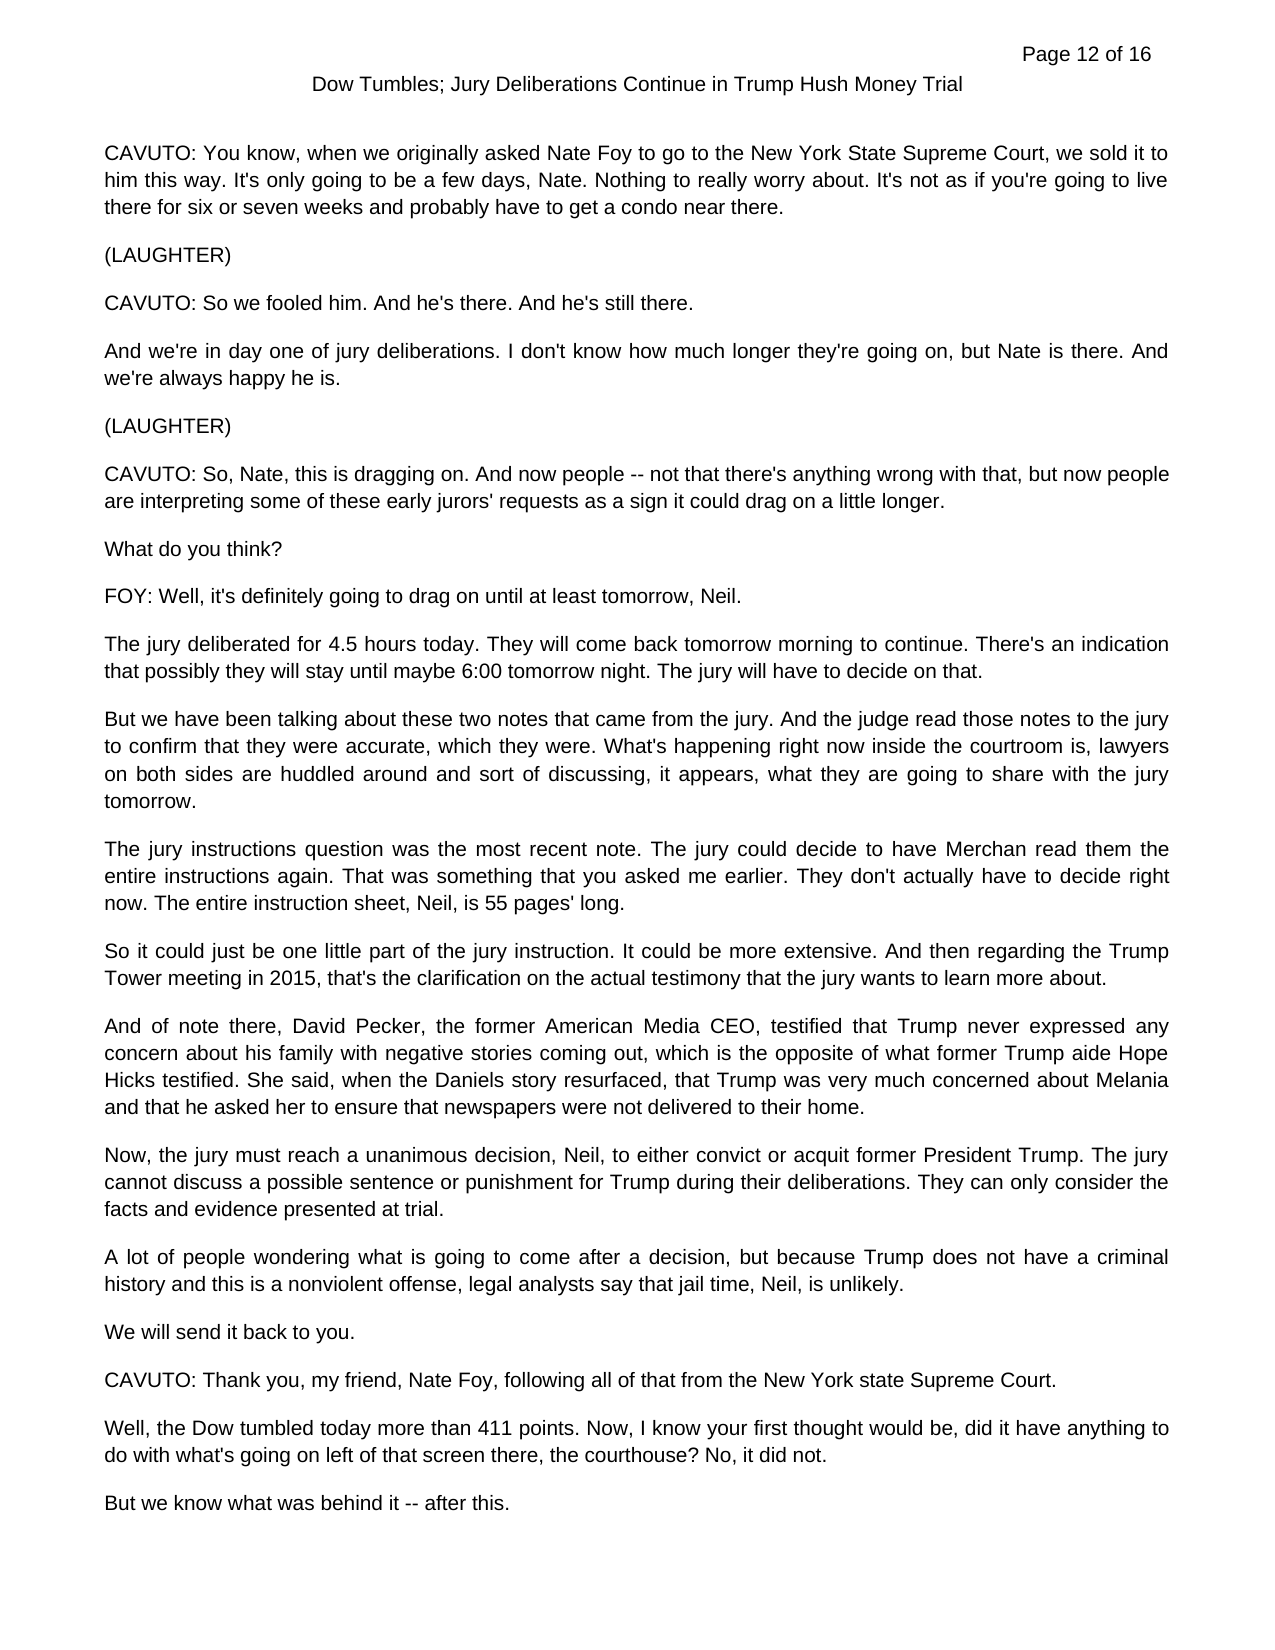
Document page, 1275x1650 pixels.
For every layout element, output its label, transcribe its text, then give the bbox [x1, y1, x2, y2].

text But we know what was behind it -- after this. [104, 1487, 1171, 1514]
text CAVUTO: Thank you, my friend, Nate Foy, following all of that from the New York state Supreme Court. [104, 1364, 1171, 1392]
text (LAUGHTER) [104, 410, 1171, 437]
text What do you think? [104, 533, 1171, 560]
text CAVUTO: So, Nate, this is dragging on. And now people -- not that there's anything wrong with that, but now people are interpreting some of these early jurors' requests as a sign it could drag on a little longer. [104, 458, 1171, 512]
text The jury deliberated for 4.5 hours today. They will come back tomorrow morning to continue. There's an indication that possibly they will stay until maybe 6:00 tomorrow night. The jury will have to decide on that. [104, 629, 1171, 683]
text CAVUTO: You know, when we originally asked Nate Foy to go to the New York State Supreme Court, we sold it to him this way. It's only going to be a few days, Nate. Nothing to really worry about. It's not as if you're going to live there for six or seven weeks and probably have to get a condo near there. [104, 137, 1171, 219]
text We will send it back to you. [104, 1317, 1171, 1344]
text The jury instructions question was the most recent note. The jury could decide to have Merchan read them the entire instructions again. That was something that you asked me earlier. They don't actually have to decide right now. The entire instruction sheet, Neil, is 55 pages' long. [104, 833, 1171, 914]
text Now, the jury must reach a unanimous decision, Neil, to either convict or acquit former President Trump. The jury cannot discuss a possible sentence or punishment for Trump during their deliberations. They can only consider the facts and evidence presented at trial. [104, 1139, 1171, 1221]
text (LAUGHTER) [104, 239, 1171, 267]
text And of note there, David Pecker, the former American Media CEO, testified that Trump never expressed any concern about his family with negative stories coming out, which is the opposite of what former Trump aide Hope Hicks testified. She said, when the Daniels story resurfaced, that Trump was very much concerned about Melania and that he asked her to ensure that newspapers were not delivered to their home. [104, 1010, 1171, 1119]
text A lot of people wondering what is going to come after a decision, but because Trump does not have a criminal history and this is a nonviolent offense, legal analysts say that jail time, Neil, is unlikely. [104, 1242, 1171, 1296]
text CAVUTO: So we fooled him. And he's there. And he's still there. [104, 287, 1171, 314]
text FOY: Well, it's definitely going to drag on until at least tomorrow, Neil. [104, 581, 1171, 608]
text But we have been talking about these two notes that came from the jury. And the judge read those notes to the jury to confirm that they were accurate, which they were. What's happening right now inside the courtroom is, lawyers on both sides are huddled around and sort of discussing, it appears, what they are going to share with the jury tomorrow. [104, 704, 1171, 812]
text Well, the Dow tumbled today more than 411 points. Now, I know your first thought would be, did it have anything to do with what's going on left of that screen there, the courthouse? No, it did not. [104, 1412, 1171, 1467]
text And we're in day one of jury deliberations. I don't know how much longer they're going on, but Nate is there. And we're always happy he is. [104, 335, 1171, 389]
text So it could just be one little part of the jury instruction. It could be more extensive. And then regarding the Trump Tower meeting in 2015, that's the clarification on the actual testimony that the jury wants to learn more about. [104, 935, 1171, 989]
